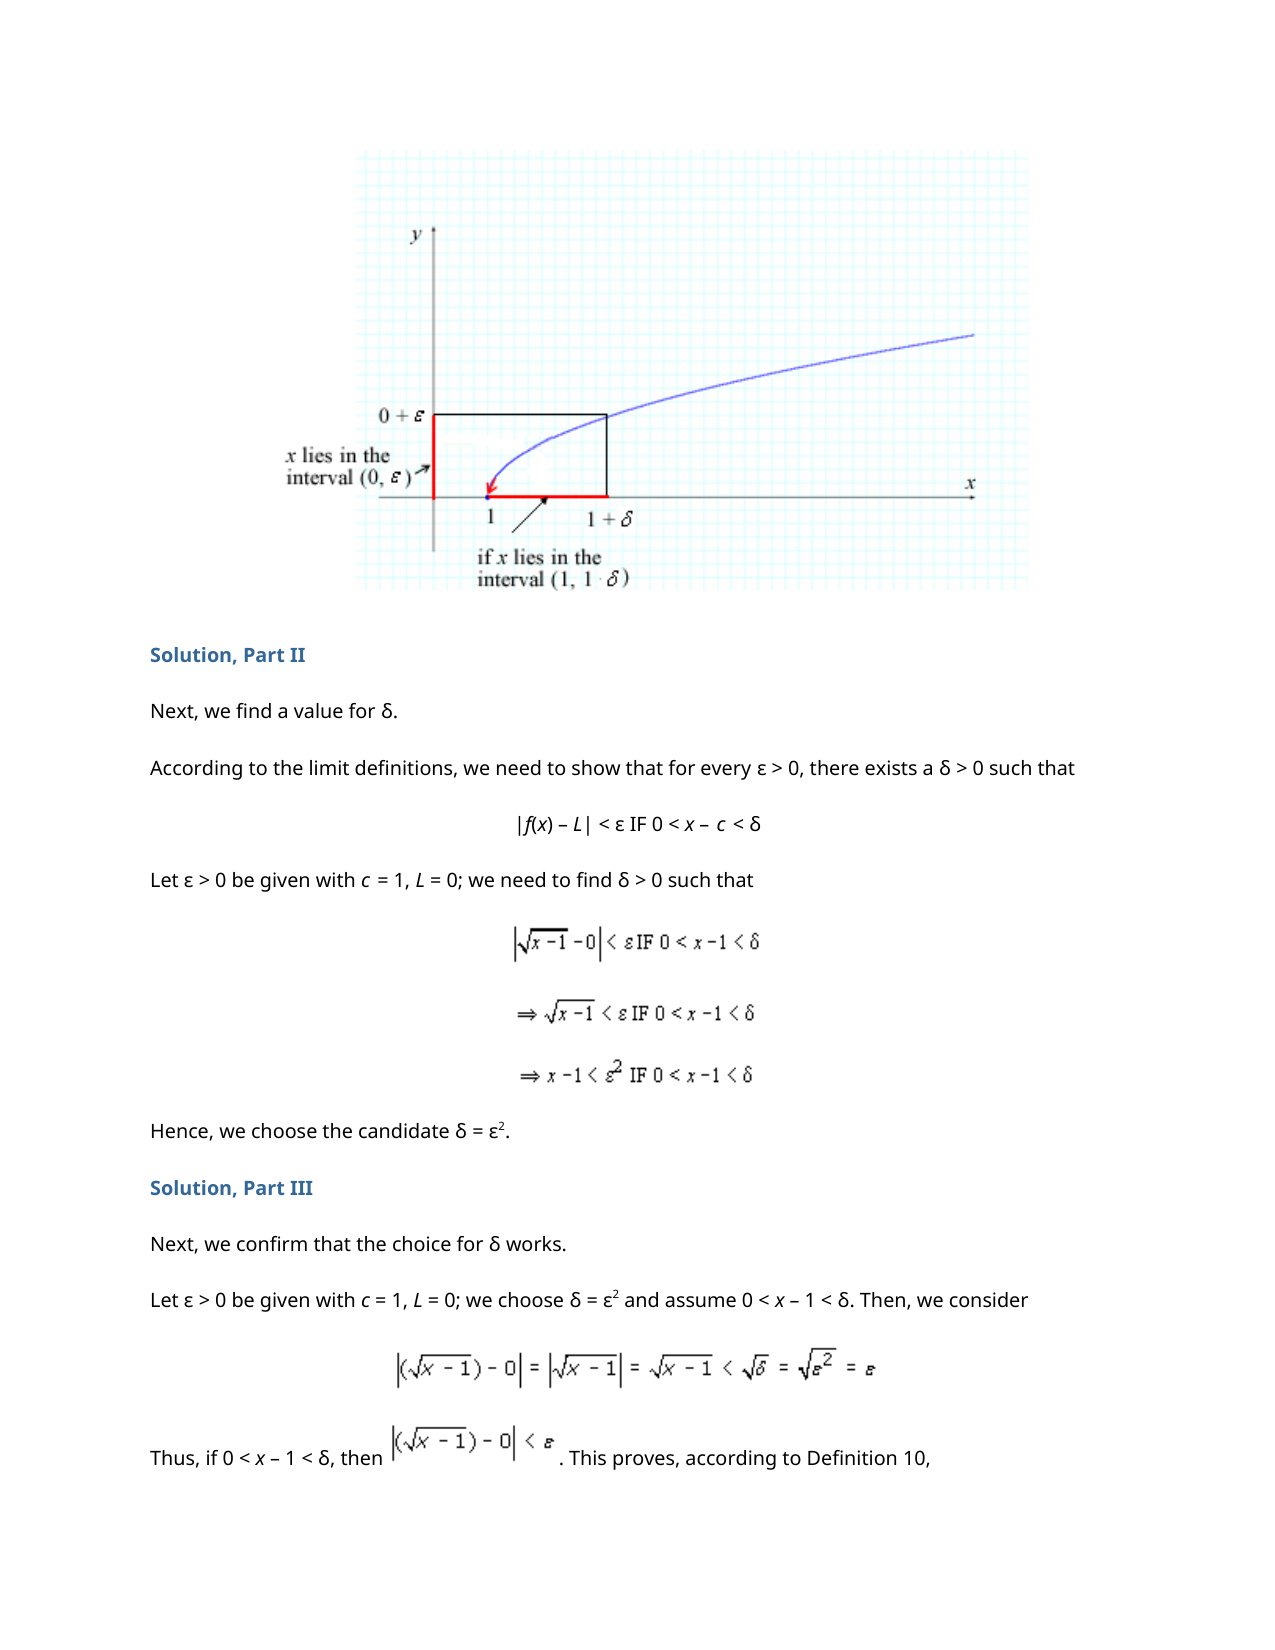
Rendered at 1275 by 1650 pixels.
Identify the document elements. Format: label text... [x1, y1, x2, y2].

text Thus, if 0 < x – 1 < δ, then . This proves, according to Definition 10, [150, 1421, 1125, 1471]
text Next, we find a value for δ. [150, 698, 1125, 725]
text According to the limit definitions, we need to show that for every ε > 0, there exists a δ > 0 such that [150, 754, 1125, 781]
picture [393, 1342, 882, 1393]
picture [515, 995, 760, 1027]
picture [388, 1421, 559, 1466]
text Next, we confirm that the choice for δ works. [150, 1230, 1125, 1257]
picture [518, 1055, 758, 1089]
picture [246, 150, 1029, 613]
text Hence, we choose the candidate δ = ε2. [150, 1118, 1125, 1145]
text Solution, Part III [150, 1174, 1125, 1201]
text Let ε > 0 be given with c = 1, L = 0; we choose δ = ε2 and assume 0 < x – 1 < δ. Then, we consider [150, 1286, 1125, 1313]
text Let ε > 0 be given with c = 1, L = 0; we need to find δ > 0 such that [150, 866, 1125, 893]
picture [511, 922, 764, 967]
text Solution, Part II [150, 642, 1125, 669]
text |f(x) – L| < ε IF 0 < x – c < δ [150, 810, 1125, 837]
